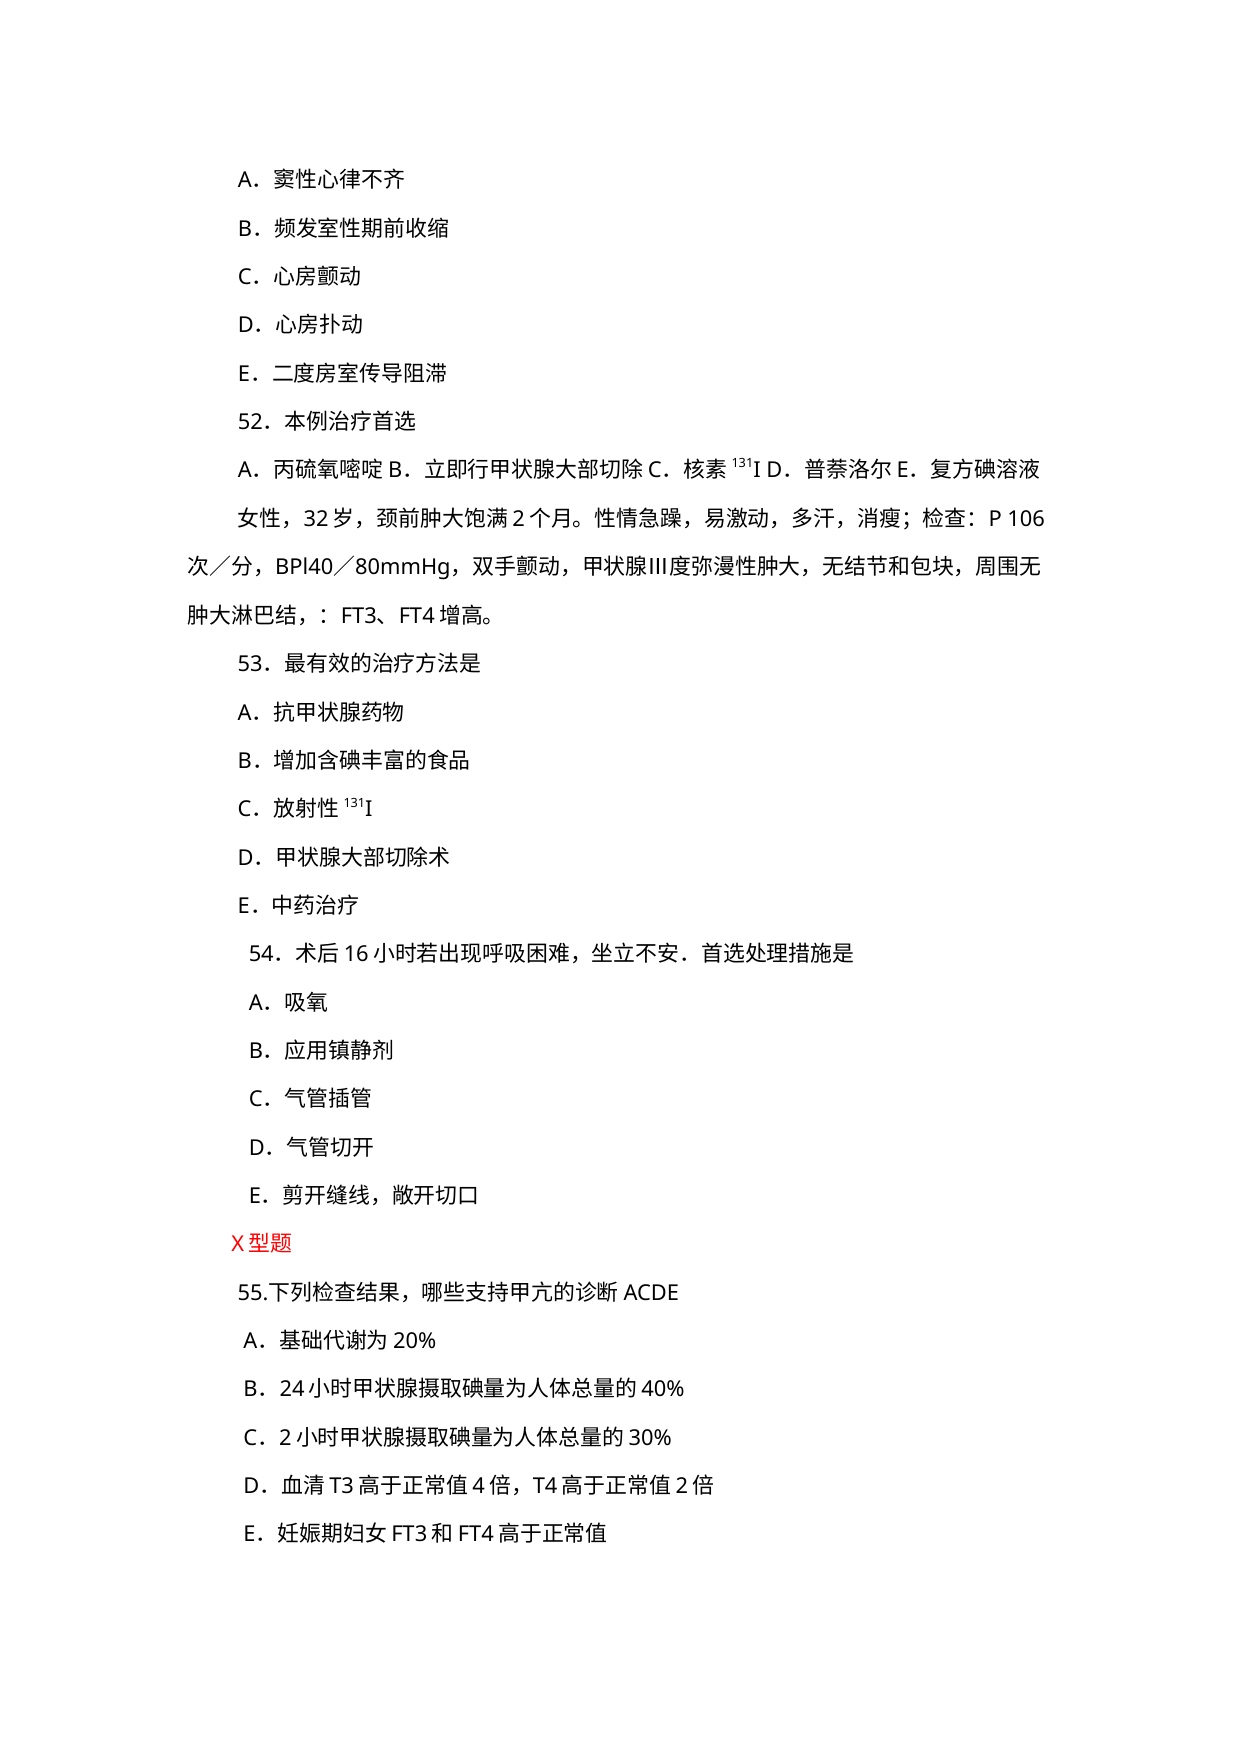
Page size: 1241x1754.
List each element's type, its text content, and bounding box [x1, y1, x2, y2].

text E．剪开缝线，敞开切口 [198, 1178, 1053, 1210]
text B．24小时甲状腺摄取碘量为人体总量的40% [237, 1371, 1053, 1404]
text E．中药治疗 [187, 888, 1053, 920]
text B．频发室性期前收缩 [187, 210, 1053, 243]
text E．妊娠期妇女FT3和FT4高于正常值 [237, 1516, 1053, 1549]
text A．丙硫氧嘧啶 B．立即行甲状腺大部切除 C．核素131I D．普萘洛尔 E．复方碘溶液 [187, 452, 1053, 484]
text B．应用镇静剂 [198, 1033, 1053, 1065]
text 52．本例治疗首选 [187, 404, 1053, 436]
text A．基础代谢为20% [237, 1323, 1053, 1355]
text C．2小时甲状腺摄取碘量为人体总量的30% [237, 1419, 1053, 1452]
text E．二度房室传导阻滞 [187, 355, 1053, 388]
text D．血清T3高于正常值4倍，T4高于正常值2倍 [237, 1468, 1053, 1500]
text 53．最有效的治疗方法是 [187, 646, 1053, 679]
text D．气管切开 [198, 1129, 1053, 1162]
text 女性，32岁，颈前肿大饱满2个月。性情急躁，易激动，多汗，消瘦；检查：P 106 次／分，BPl40／80mmHg，双手颤动，甲状腺Ⅲ度弥漫性肿大，无结节和包块，周围无肿大淋巴结，：FT3、FT4增高。 [187, 500, 1053, 630]
text 55.下列检查结果，哪些支持甲亢的诊断 ACDE [237, 1274, 1053, 1307]
text A．吸氧 [198, 984, 1053, 1017]
text 54．术后16小时若出现呼吸困难，坐立不安．首选处理措施是 [198, 936, 1053, 969]
text C．气管插管 [198, 1081, 1053, 1114]
text D．心房扑动 [187, 307, 1053, 339]
text D．甲状腺大部切除术 [187, 839, 1053, 872]
text A．抗甲状腺药物 [187, 694, 1053, 727]
text C．放射性131I [187, 791, 1053, 824]
text A．窦性心律不齐 [187, 162, 1053, 194]
text X型题 [198, 1226, 1053, 1259]
text C．心房颤动 [187, 259, 1053, 291]
text B．增加含碘丰富的食品 [187, 743, 1053, 775]
